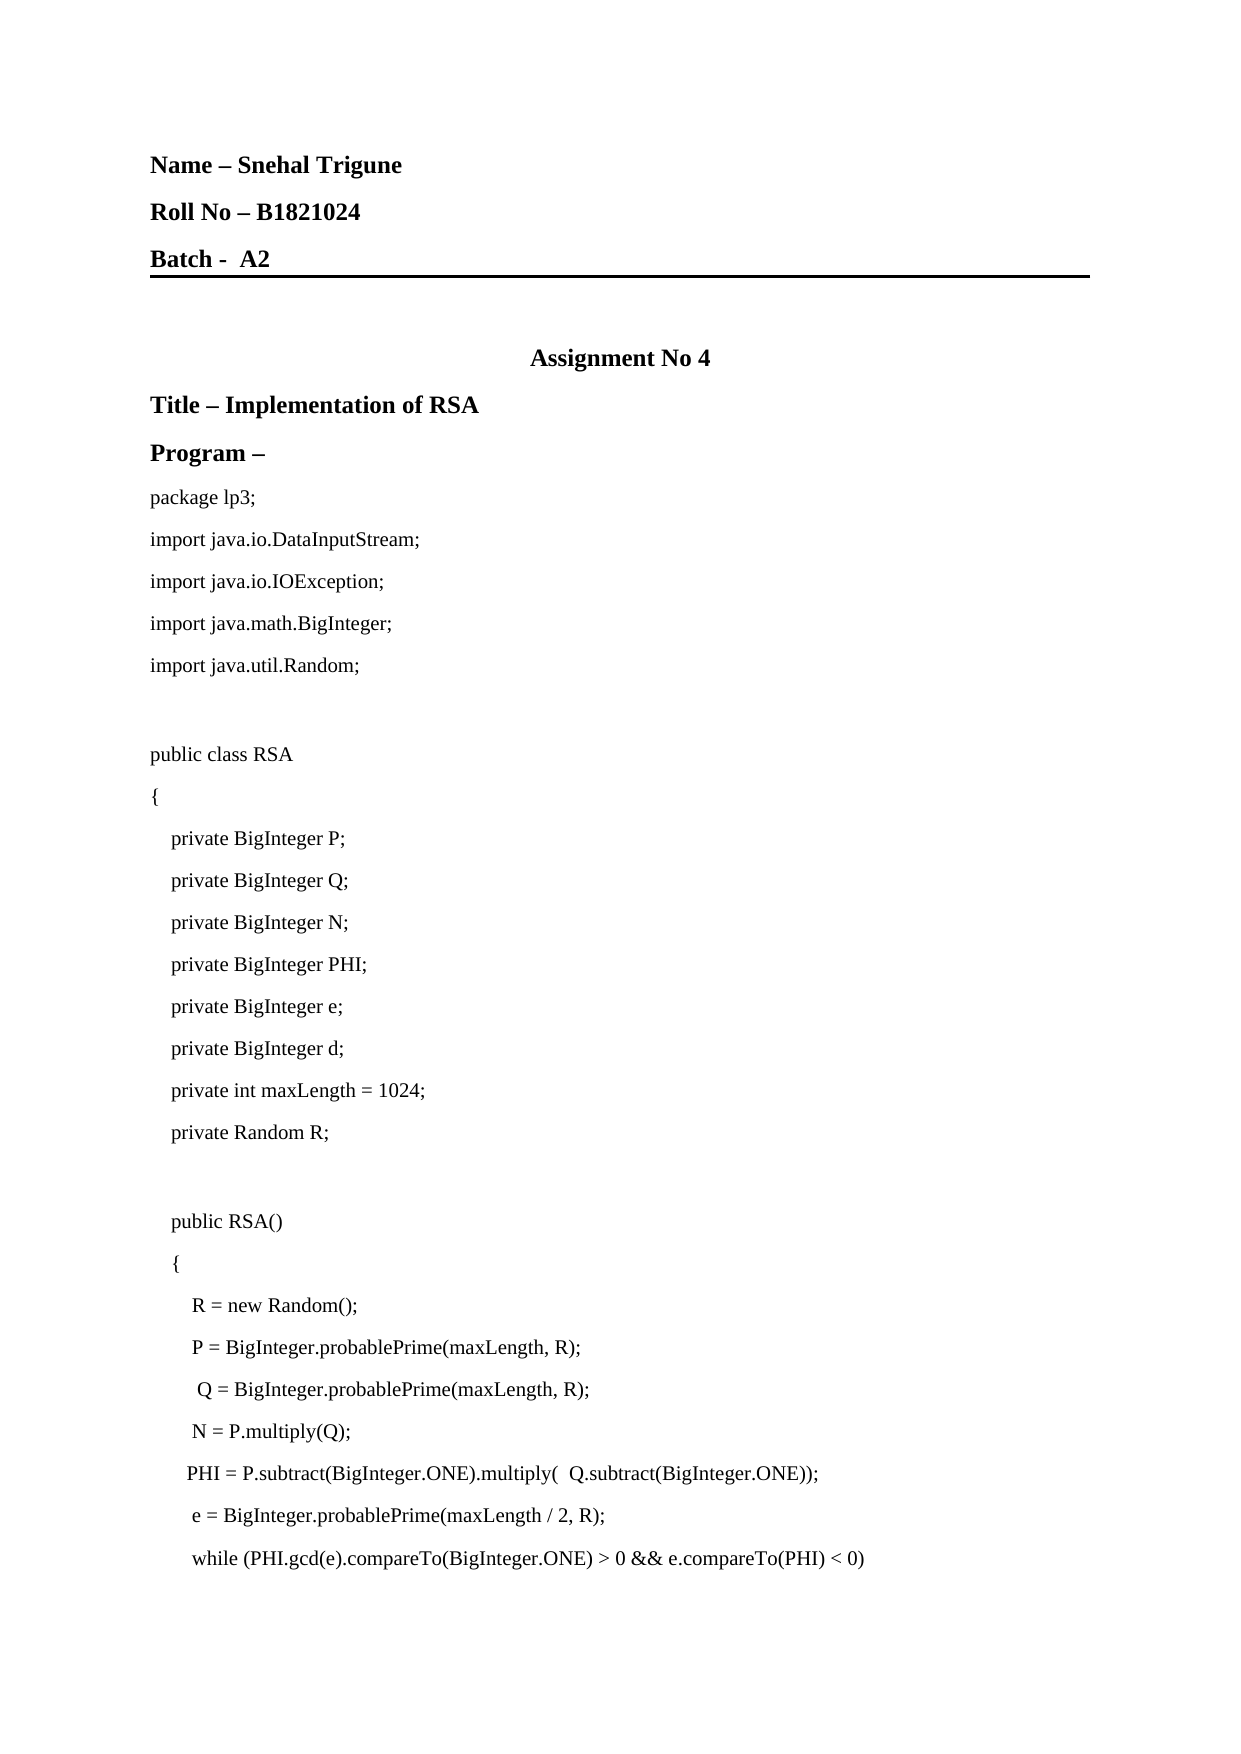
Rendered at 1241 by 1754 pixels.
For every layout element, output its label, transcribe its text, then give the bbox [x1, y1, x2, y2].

text public RSA() [150, 1209, 1090, 1233]
text while (PHI.gcd(e).compareTo(BigInteger.ONE) > 0 && e.compareTo(PHI) < 0) [150, 1545, 1090, 1569]
text import java.io.IOException; [150, 569, 1090, 593]
text Q = BigInteger.probablePrime(maxLength, R); [150, 1377, 1090, 1401]
text private BigInteger PHI; [150, 952, 1090, 976]
text private BigInteger e; [150, 994, 1090, 1018]
text private BigInteger P; [150, 826, 1090, 850]
text Roll No – B1821024 [150, 197, 1090, 226]
text package lp3; [150, 485, 1090, 509]
text import java.util.Random; [150, 653, 1090, 677]
text private BigInteger d; [150, 1036, 1090, 1060]
text N = P.multiply(Q); [150, 1419, 1090, 1443]
text private BigInteger N; [150, 910, 1090, 934]
text { [150, 1251, 1090, 1275]
text R = new Random(); [150, 1293, 1090, 1317]
text Program – [150, 438, 1090, 466]
text e = BigInteger.probablePrime(maxLength / 2, R); [150, 1503, 1090, 1527]
text import java.math.BigInteger; [150, 611, 1090, 635]
text Assignment No 4 [150, 343, 1090, 372]
text P = BigInteger.probablePrime(maxLength, R); [150, 1335, 1090, 1359]
text import java.io.DataInputStream; [150, 527, 1090, 551]
text private Random R; [150, 1120, 1090, 1144]
text PHI = P.subtract(BigInteger.ONE).multiply( Q.subtract(BigInteger.ONE)); [150, 1461, 1090, 1485]
text Batch - A2 [150, 244, 1090, 275]
text { [150, 784, 1090, 808]
text Title – Implementation of RSA [150, 391, 1090, 419]
text Name – Snehal Trigune [150, 150, 1090, 179]
text private BigInteger Q; [150, 868, 1090, 892]
text private int maxLength = 1024; [150, 1078, 1090, 1102]
text public class RSA [150, 742, 1090, 766]
